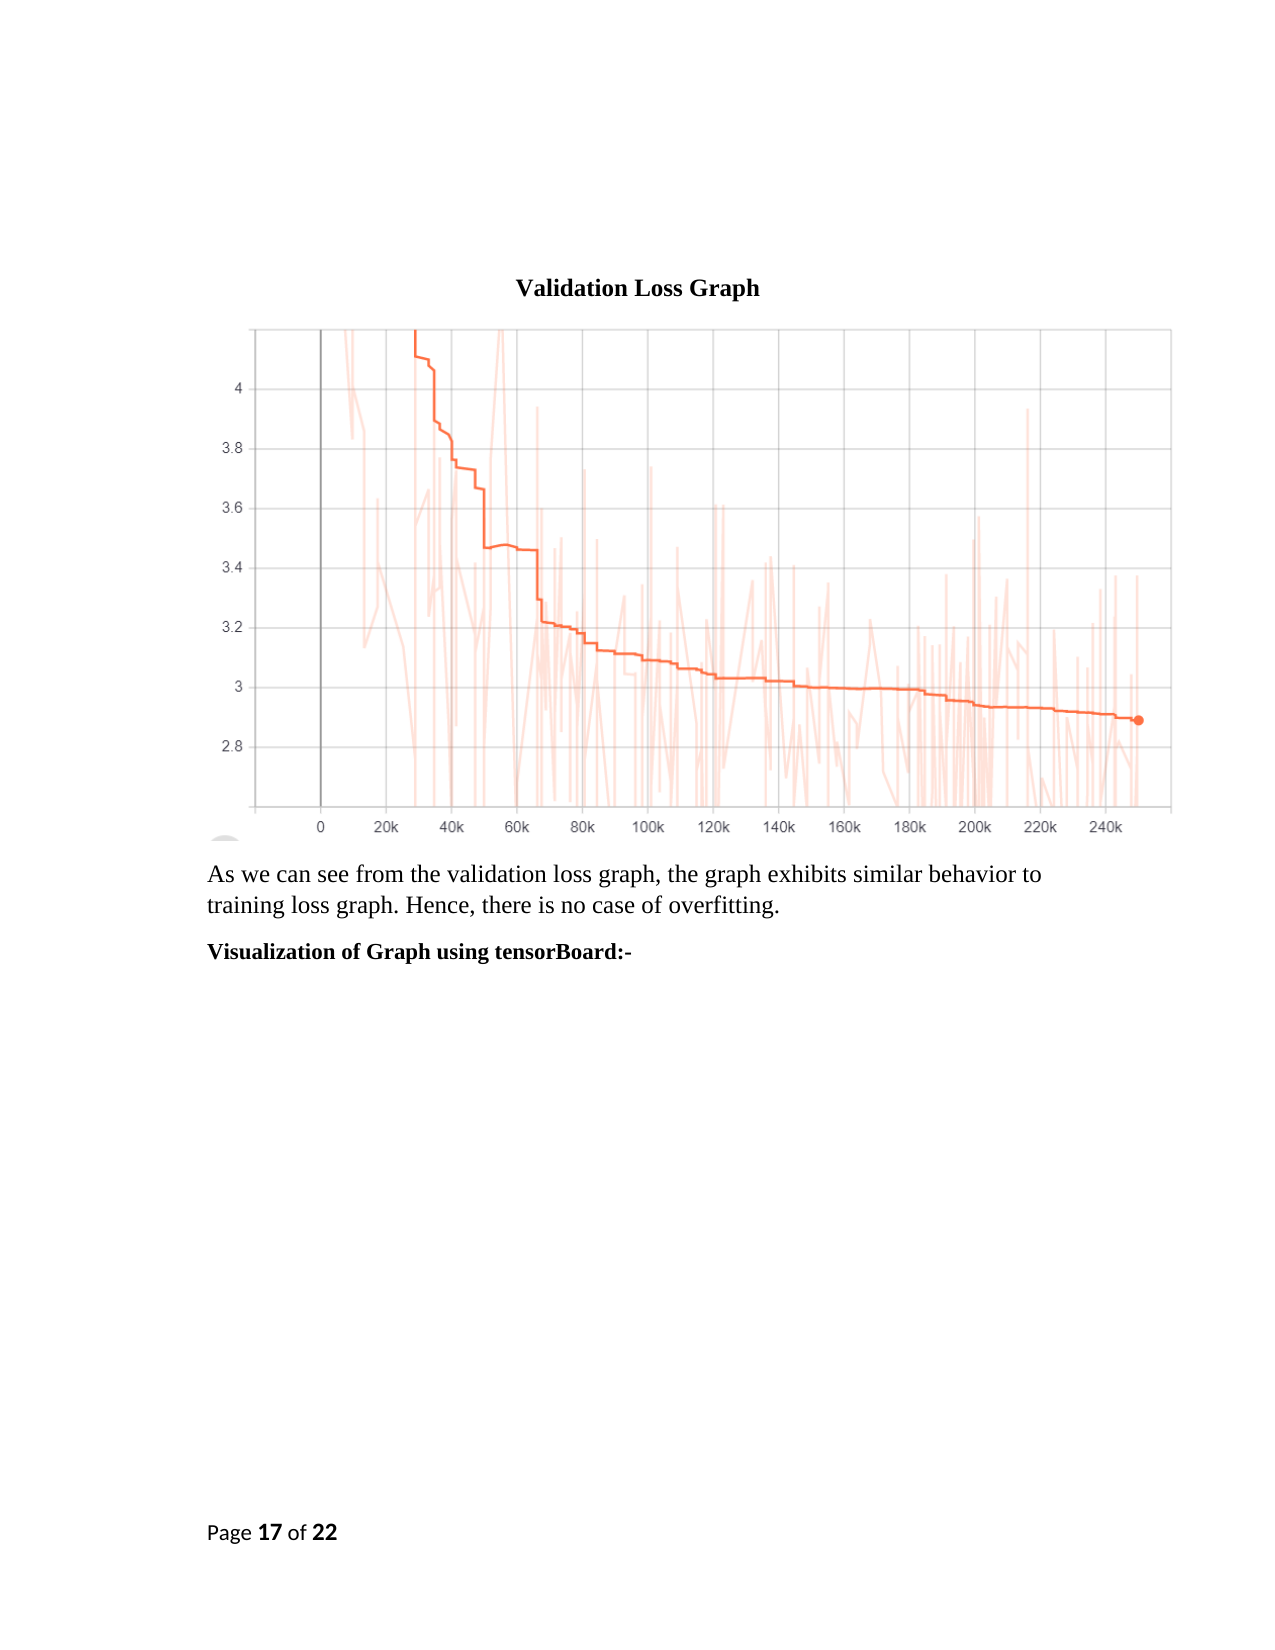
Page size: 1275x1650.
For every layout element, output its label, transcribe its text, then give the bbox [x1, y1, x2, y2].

text As we can see from the validation loss graph, the graph exhibits similar behavior to training loss graph. Hence, there is no case of overfitting. [207, 859, 1068, 919]
picture [206, 320, 1182, 841]
text Visualization of Graph using tensorBoard:- [207, 938, 1068, 964]
text Validation Loss Graph [207, 273, 1068, 301]
